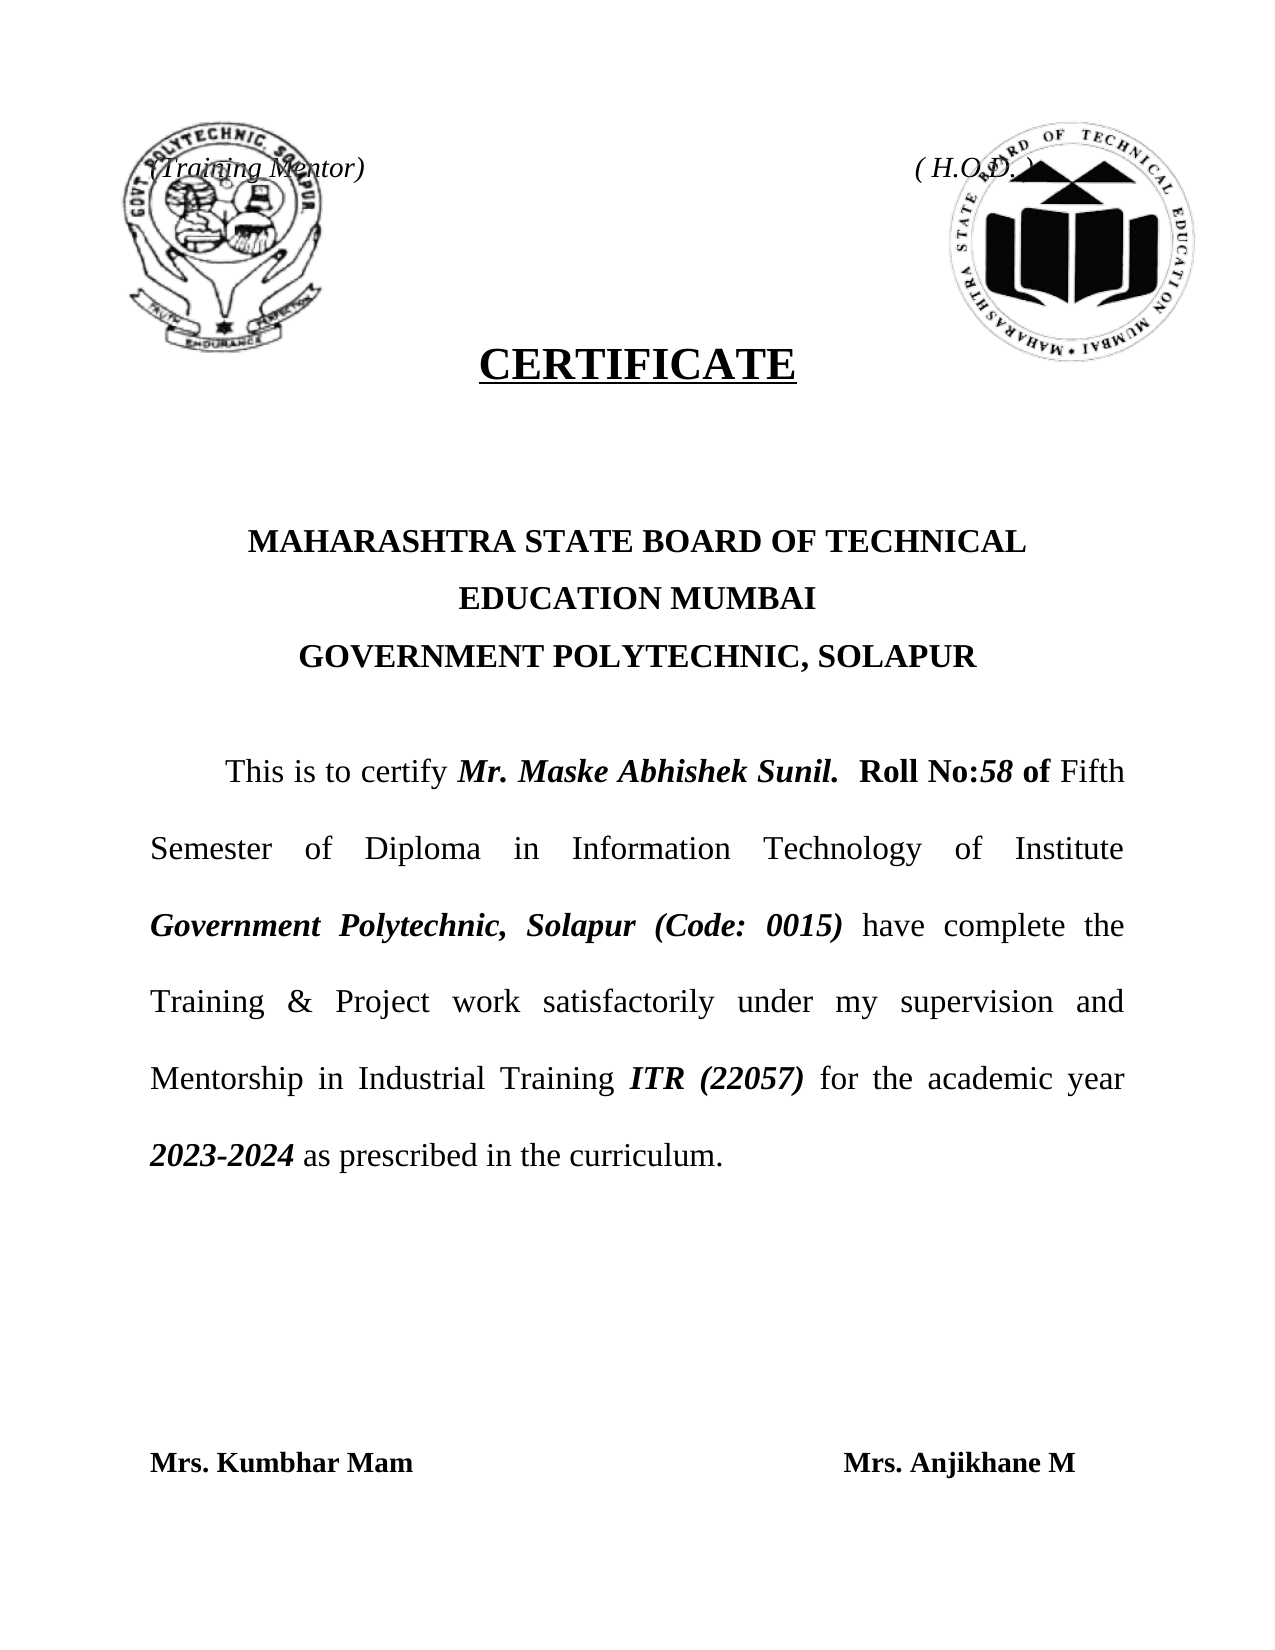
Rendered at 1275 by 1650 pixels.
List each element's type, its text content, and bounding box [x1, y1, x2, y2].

picture [943, 116, 1199, 368]
text (Training Mentor) ( H.O.D. ) [353, 150, 943, 183]
text GOVERNMENT POLYTECHNIC, SOLAPUR [150, 636, 1125, 674]
picture [99, 119, 353, 373]
text This is to certify Mr. Maske Abhishek Sunil. Roll No:58 of Fifth Semester of Diploma in Information Technology of Institute Government Polytechnic, Solapur (Code: 0015) have complete the Training & Project work satisfactorily under my supervision and Mentorship in Industrial Training ITR (22057) for the academic year 2023-2024 as prescribed in the curriculum. [150, 751, 1125, 1173]
text Mrs. Kumbhar Mam Mrs. Anjikhane M [150, 1445, 1125, 1479]
text MAHARASHTRA STATE BOARD OF TECHNICAL EDUCATION MUMBAI [150, 521, 1125, 617]
text CERTIFICATE [150, 336, 1125, 389]
